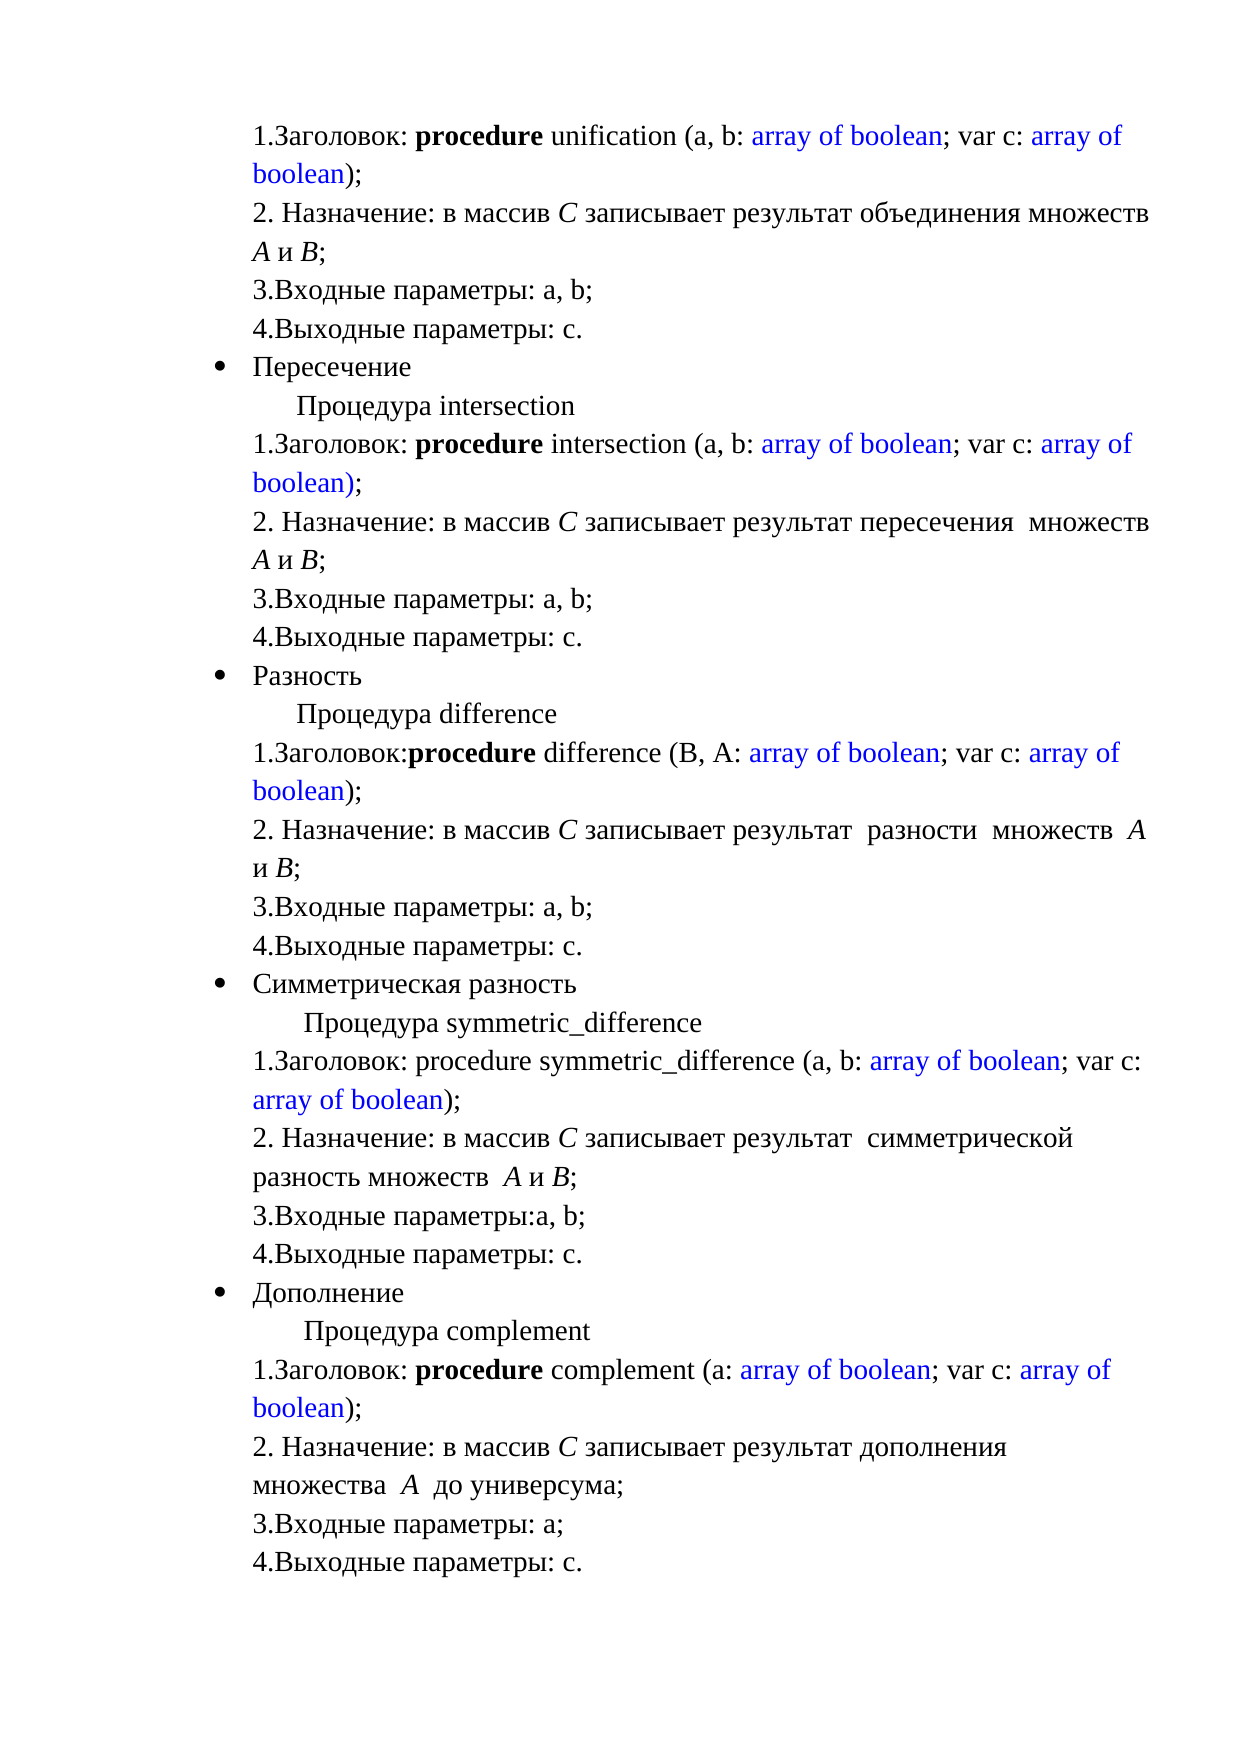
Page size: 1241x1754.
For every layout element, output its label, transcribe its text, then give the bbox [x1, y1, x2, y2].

list Симметрическая разность [215, 966, 1152, 1000]
list 4.Выходные параметры: c. [252, 1236, 1152, 1270]
list 1.Заголовок: procedure complement (a: array of boolean; var c: array of boolean); [252, 1352, 1152, 1424]
list Разность [215, 658, 1152, 691]
list 3.Входные параметры: a, b; [252, 889, 1152, 923]
list 3.Входные параметры: a, b; [252, 272, 1152, 306]
list 1.Заголовок: procedure unification (a, b: array of boolean; var c: array of boolean); [252, 118, 1152, 190]
list 2. Назначение: в массив С записывает результат симметрической разность множеств А и В; [252, 1121, 1152, 1193]
list Процедура complement [252, 1313, 1152, 1347]
list Дополнение [215, 1275, 1152, 1308]
list 4.Выходные параметры: c. [252, 311, 1152, 344]
list 1.Заголовок: procedure intersection (a, b: array of boolean; var c: array of boolean); [252, 427, 1152, 499]
list 4.Выходные параметры: c. [252, 928, 1152, 961]
list 3.Входные параметры: a; [252, 1506, 1152, 1539]
list 2. Назначение: в массив С записывает результат пересечения множеств А и В; [252, 504, 1152, 576]
list 1.Заголовок: procedure symmetric_difference (a, b: array of boolean; var c: array of boolean); [252, 1043, 1152, 1116]
list 4.Выходные параметры: c. [252, 619, 1152, 653]
list 3.Входные параметры:a, b; [252, 1198, 1152, 1231]
list 3.Входные параметры: a, b; [252, 581, 1152, 614]
list 2. Назначение: в массив С записывает результат объединения множеств А и В; [252, 195, 1152, 267]
list 4.Выходные параметры: c. [252, 1544, 1152, 1578]
list Пересечение [215, 349, 1152, 383]
list Процедура difference [252, 696, 1152, 730]
list 2. Назначение: в массив С записывает результат дополнения множества А до универсума; [252, 1429, 1152, 1501]
list Процедура symmetric_difference [252, 1005, 1152, 1038]
list 1.Заголовок:procedure difference (B, A: array of boolean; var c: array of boolean); [252, 735, 1152, 807]
list 2. Назначение: в массив С записывает результат разности множеств А и B; [252, 812, 1152, 884]
list Процедура intersection [252, 388, 1152, 422]
